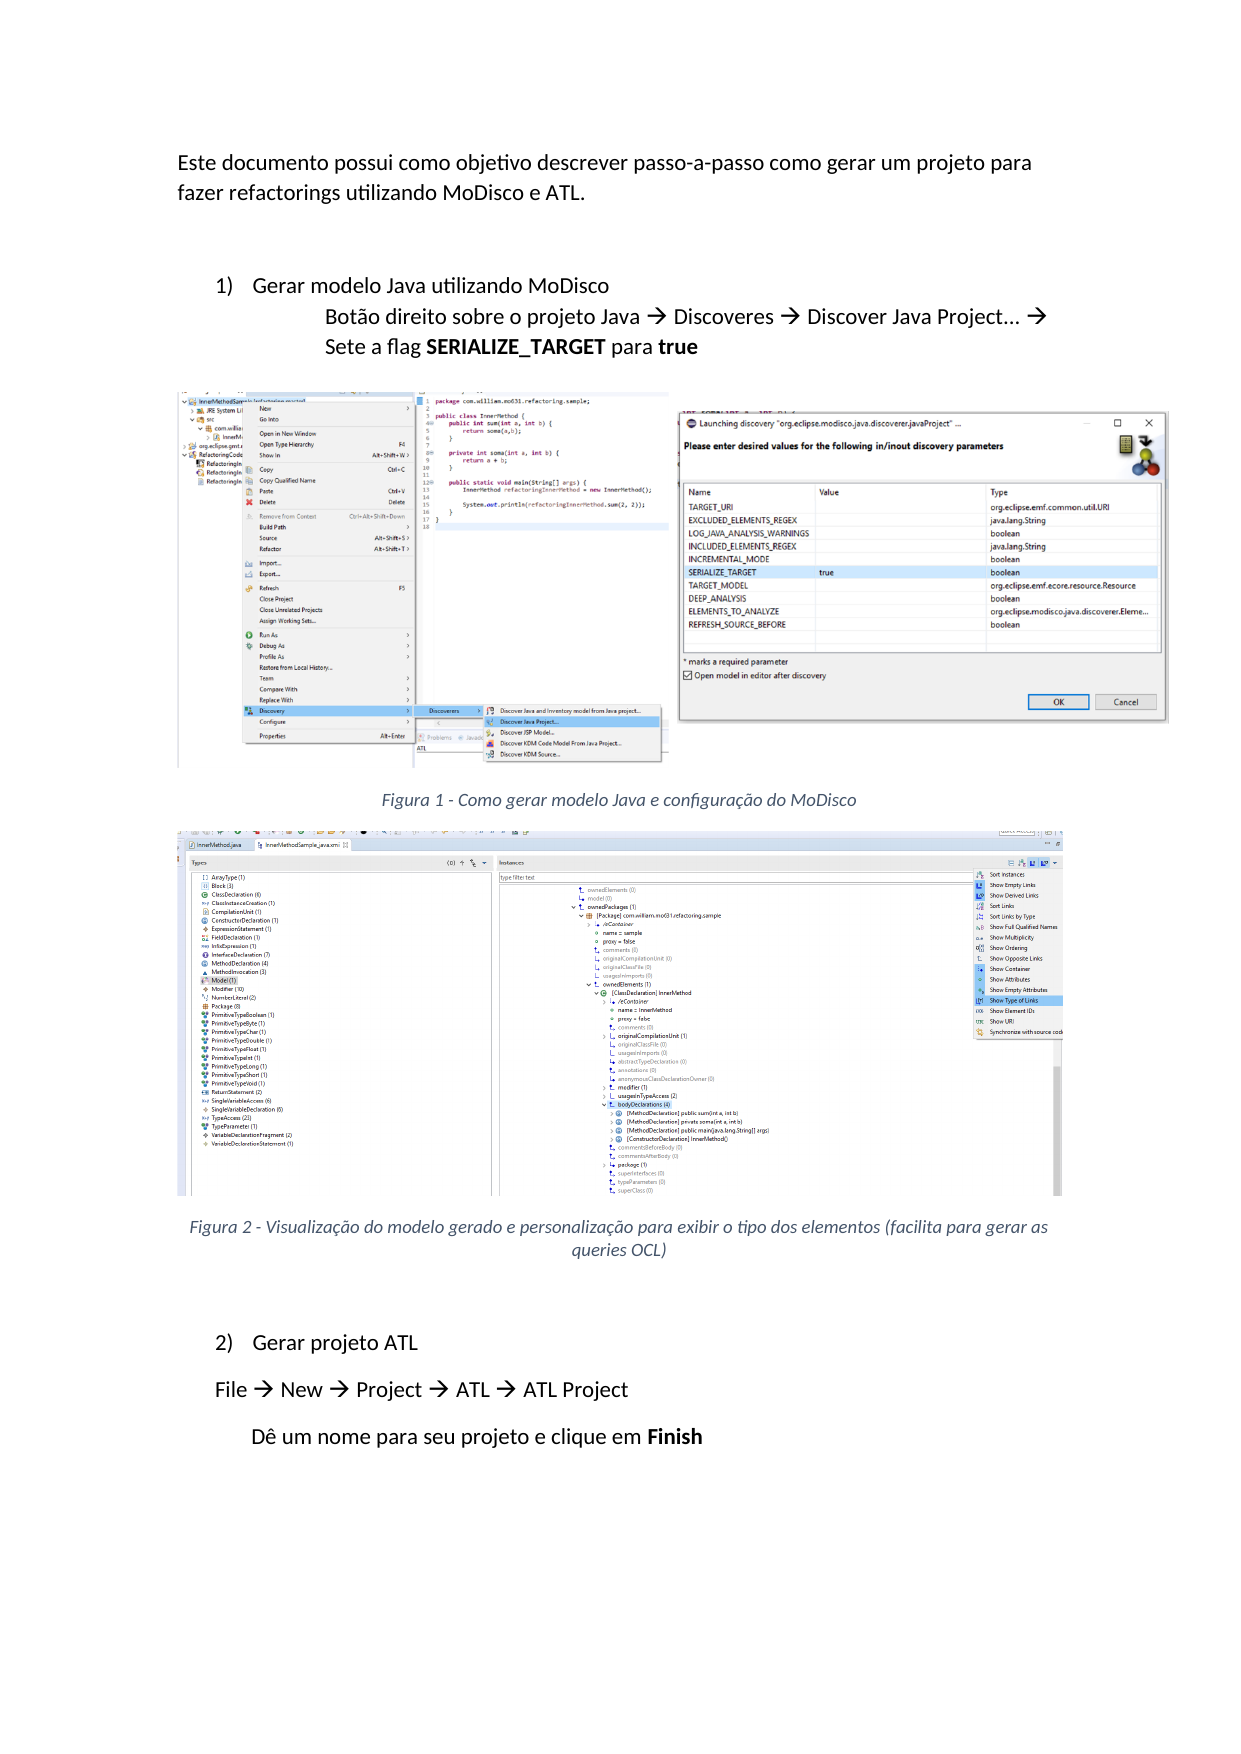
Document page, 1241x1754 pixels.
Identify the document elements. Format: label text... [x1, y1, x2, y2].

text File New Project ATL ATL Project [215, 1375, 1063, 1403]
text Figura 2 - Visualização do modelo gerado e personalização para exibir o tipo dos elementos (facilita para gerar as queries OCL) [177, 1215, 1063, 1261]
list Botão direito sobre o projeto Java Discoveres Discover Java Project... Sete a flag SERIALIZE_TARGET para true [325, 302, 1063, 360]
text Dê um nome para seu projeto e clique em Finish [215, 1422, 1063, 1450]
list Gerar modelo Java utilizando MoDisco [215, 272, 1063, 299]
list Gerar projeto ATL [215, 1328, 1063, 1356]
text Figura 1 - Como gerar modelo Java e configuração do MoDisco [177, 788, 1063, 811]
picture [177, 392, 1173, 770]
text Este documento possui como objetivo descrever passo-a-passo como gerar um projeto para fazer refactorings utilizando MoDisco e ATL. [177, 148, 1063, 206]
picture [177, 831, 1063, 1196]
